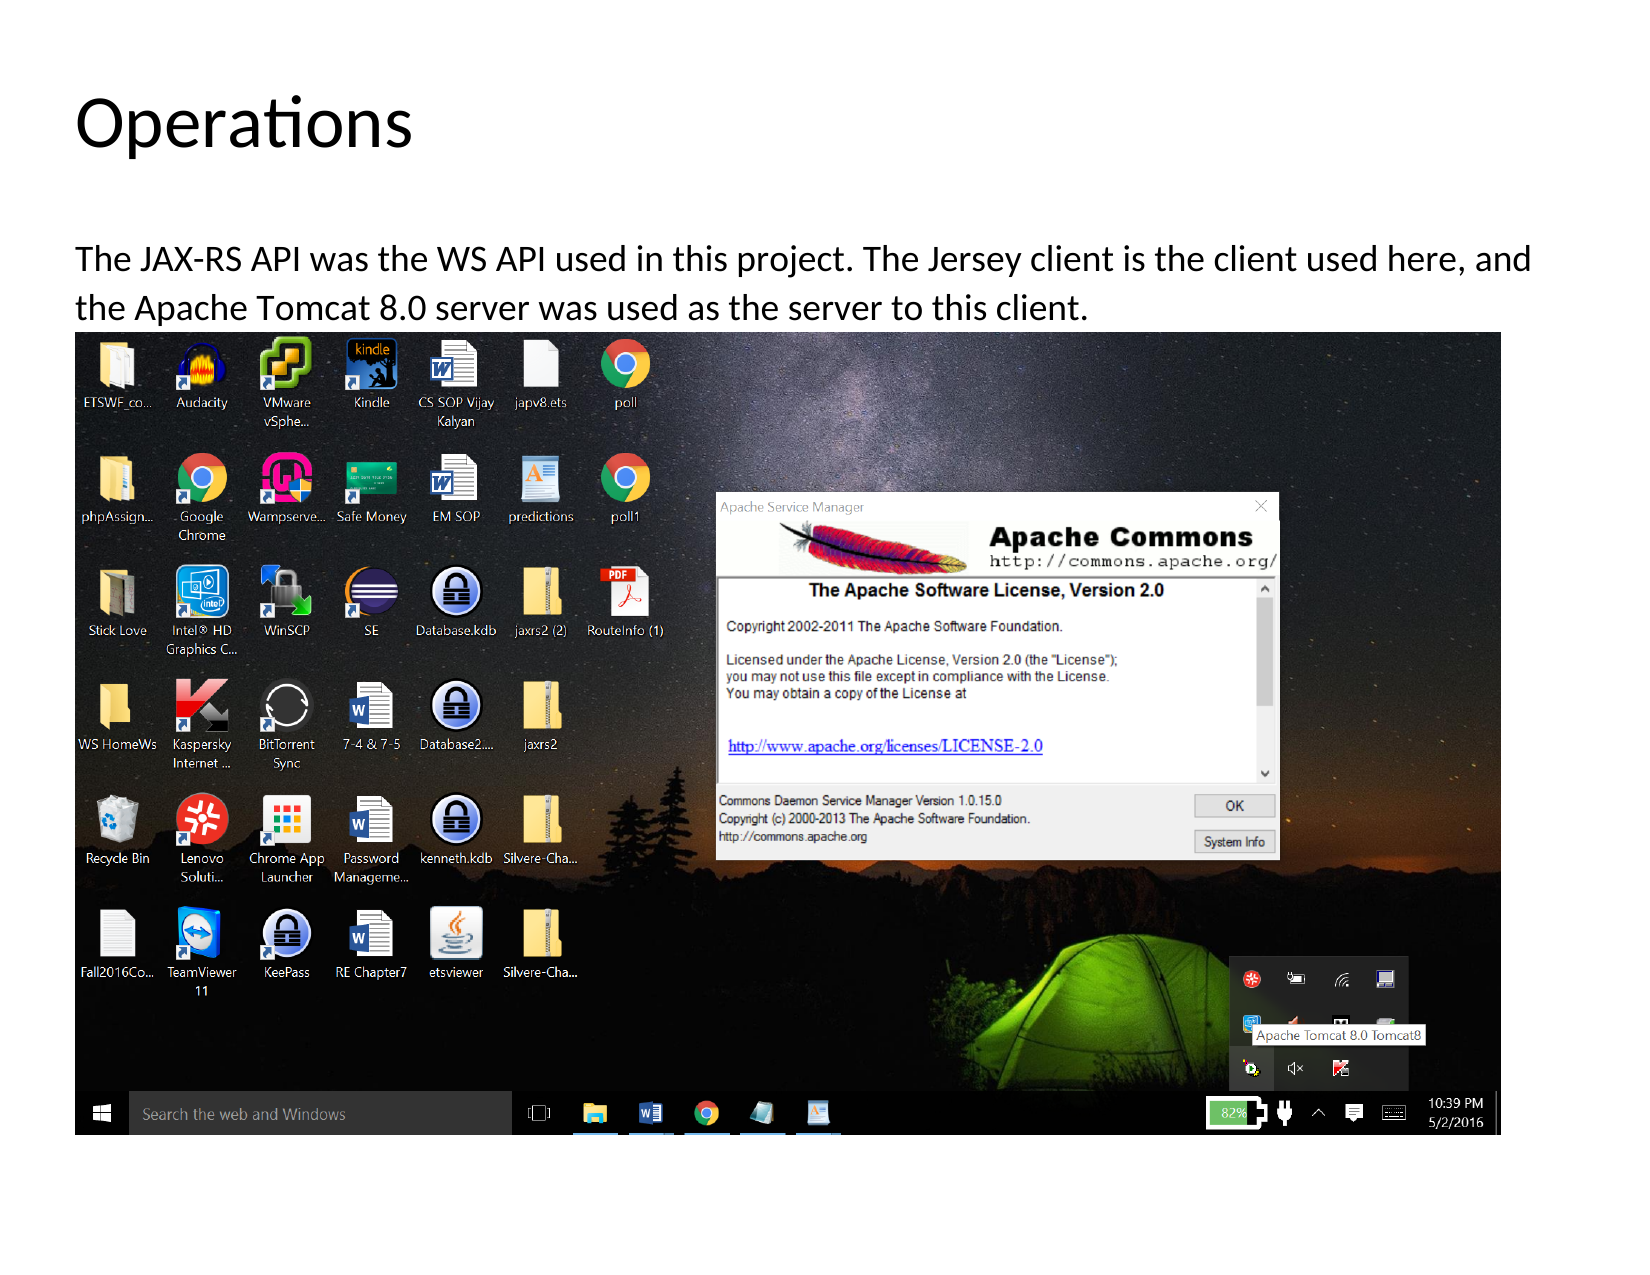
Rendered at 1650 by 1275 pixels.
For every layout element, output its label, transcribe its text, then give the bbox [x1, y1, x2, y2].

text Operations [75, 75, 1575, 167]
picture [75, 332, 1501, 1135]
